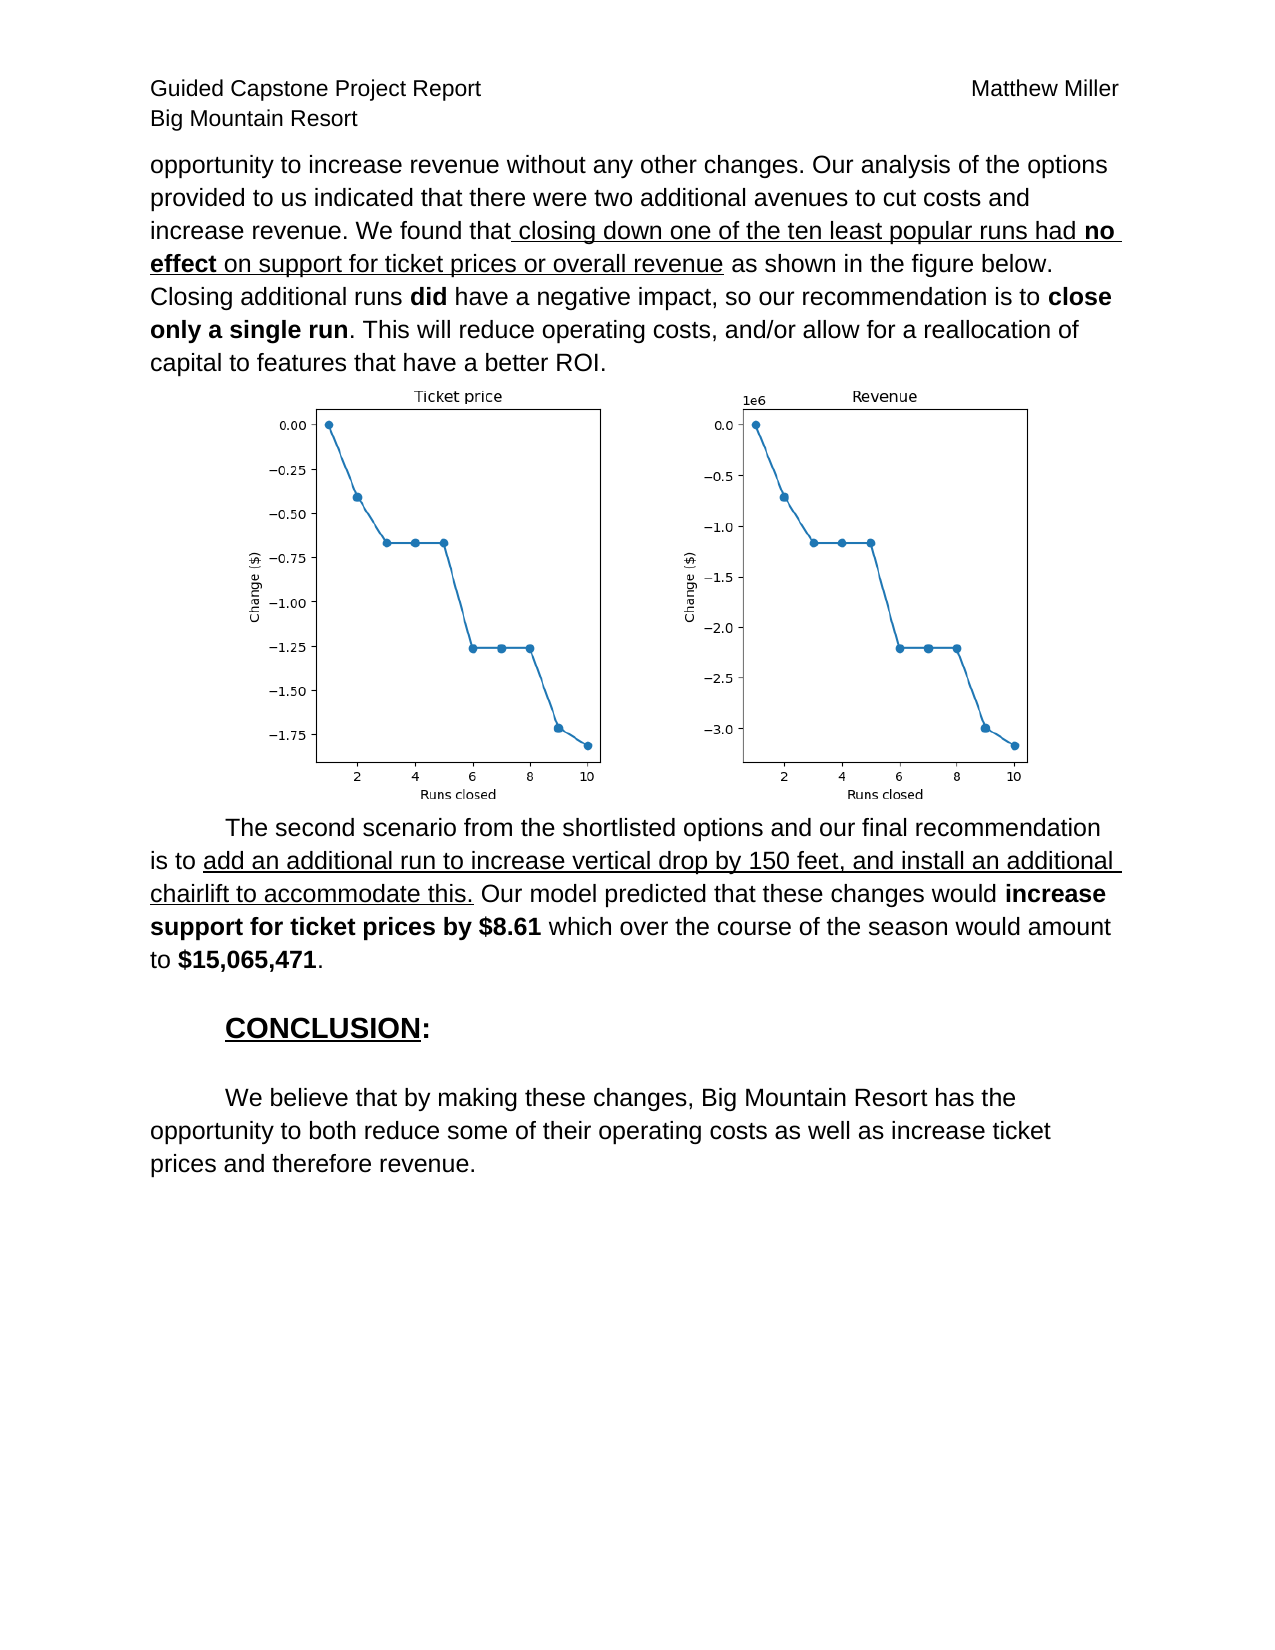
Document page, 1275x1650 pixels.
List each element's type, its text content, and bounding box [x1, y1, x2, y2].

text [150, 150, 1125, 377]
text The second scenario from the shortlisted options and our final recommendation is to add an additional run to increase vertical drop by 150 feet, and install an additional chairlift to accommodate this. Our model predicted that these changes would increase support for ticket prices by $8.61 which over the course of the season would amount to $15,065,471. [150, 813, 1125, 974]
picture [240, 381, 1035, 810]
text We believe that by making these changes, Big Mountain Resort has the opportunity to both reduce some of their operating costs as well as increase ticket prices and therefore revenue. [150, 1083, 1125, 1178]
text CONCLUSION: [150, 1011, 1125, 1045]
